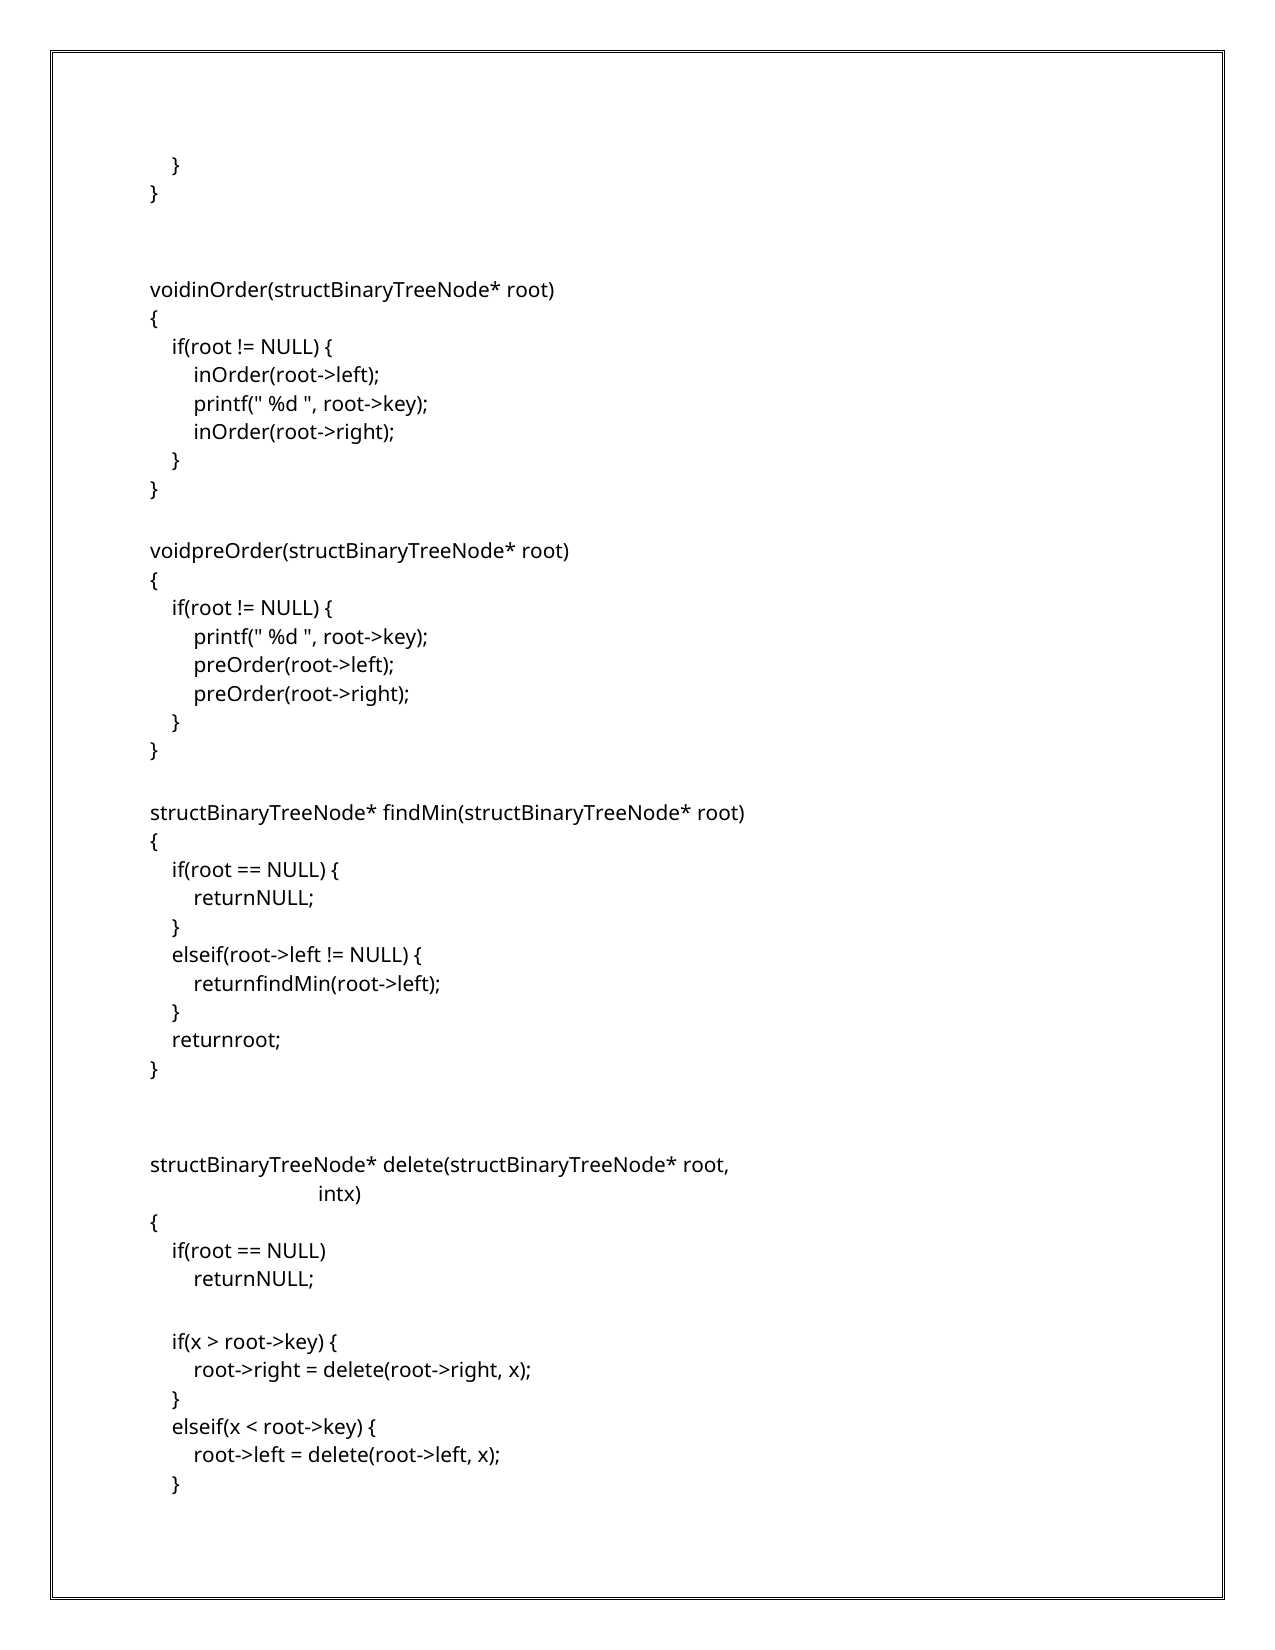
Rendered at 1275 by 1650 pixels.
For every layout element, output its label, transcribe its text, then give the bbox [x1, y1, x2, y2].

text } [150, 736, 1125, 764]
text preOrder(root->left); [150, 650, 1125, 679]
text returnNULL; [150, 1264, 1125, 1293]
text structBinaryTreeNode* delete(structBinaryTreeNode* root, [150, 1151, 1125, 1179]
text } [150, 1469, 1125, 1497]
text voidpreOrder(structBinaryTreeNode* root) [150, 537, 1125, 565]
text } [150, 446, 1125, 474]
text if(root != NULL) { [150, 593, 1125, 622]
text inOrder(root->right); [150, 417, 1125, 446]
text } [150, 474, 1125, 502]
text } [150, 1384, 1125, 1412]
text { [150, 565, 1125, 593]
text elseif(root->left != NULL) { [150, 940, 1125, 969]
text if(x > root->key) { [150, 1327, 1125, 1355]
text preOrder(root->right); [150, 679, 1125, 707]
text if(root == NULL) { [150, 855, 1125, 883]
text elseif(x < root->key) { [150, 1412, 1125, 1441]
text if(root != NULL) { [150, 332, 1125, 360]
text inOrder(root->left); [150, 360, 1125, 389]
text if(root == NULL) [150, 1236, 1125, 1264]
text } [150, 912, 1125, 940]
text structBinaryTreeNode* findMin(structBinaryTreeNode* root) [150, 798, 1125, 827]
text printf(" %d ", root->key); [150, 389, 1125, 417]
text { [150, 827, 1125, 855]
text } [150, 707, 1125, 736]
text } [150, 1054, 1125, 1082]
text intx) [150, 1179, 1125, 1207]
text printf(" %d ", root->key); [150, 622, 1125, 650]
text root->right = delete(root->right, x); [150, 1355, 1125, 1384]
text } [150, 150, 1125, 178]
text returnNULL; [150, 883, 1125, 912]
text } [150, 997, 1125, 1026]
text root->left = delete(root->left, x); [150, 1441, 1125, 1469]
text voidinOrder(structBinaryTreeNode* root) [150, 275, 1125, 303]
text } [150, 178, 1125, 207]
text { [150, 1207, 1125, 1236]
text { [150, 303, 1125, 332]
text returnfindMin(root->left); [150, 969, 1125, 997]
text returnroot; [150, 1026, 1125, 1054]
